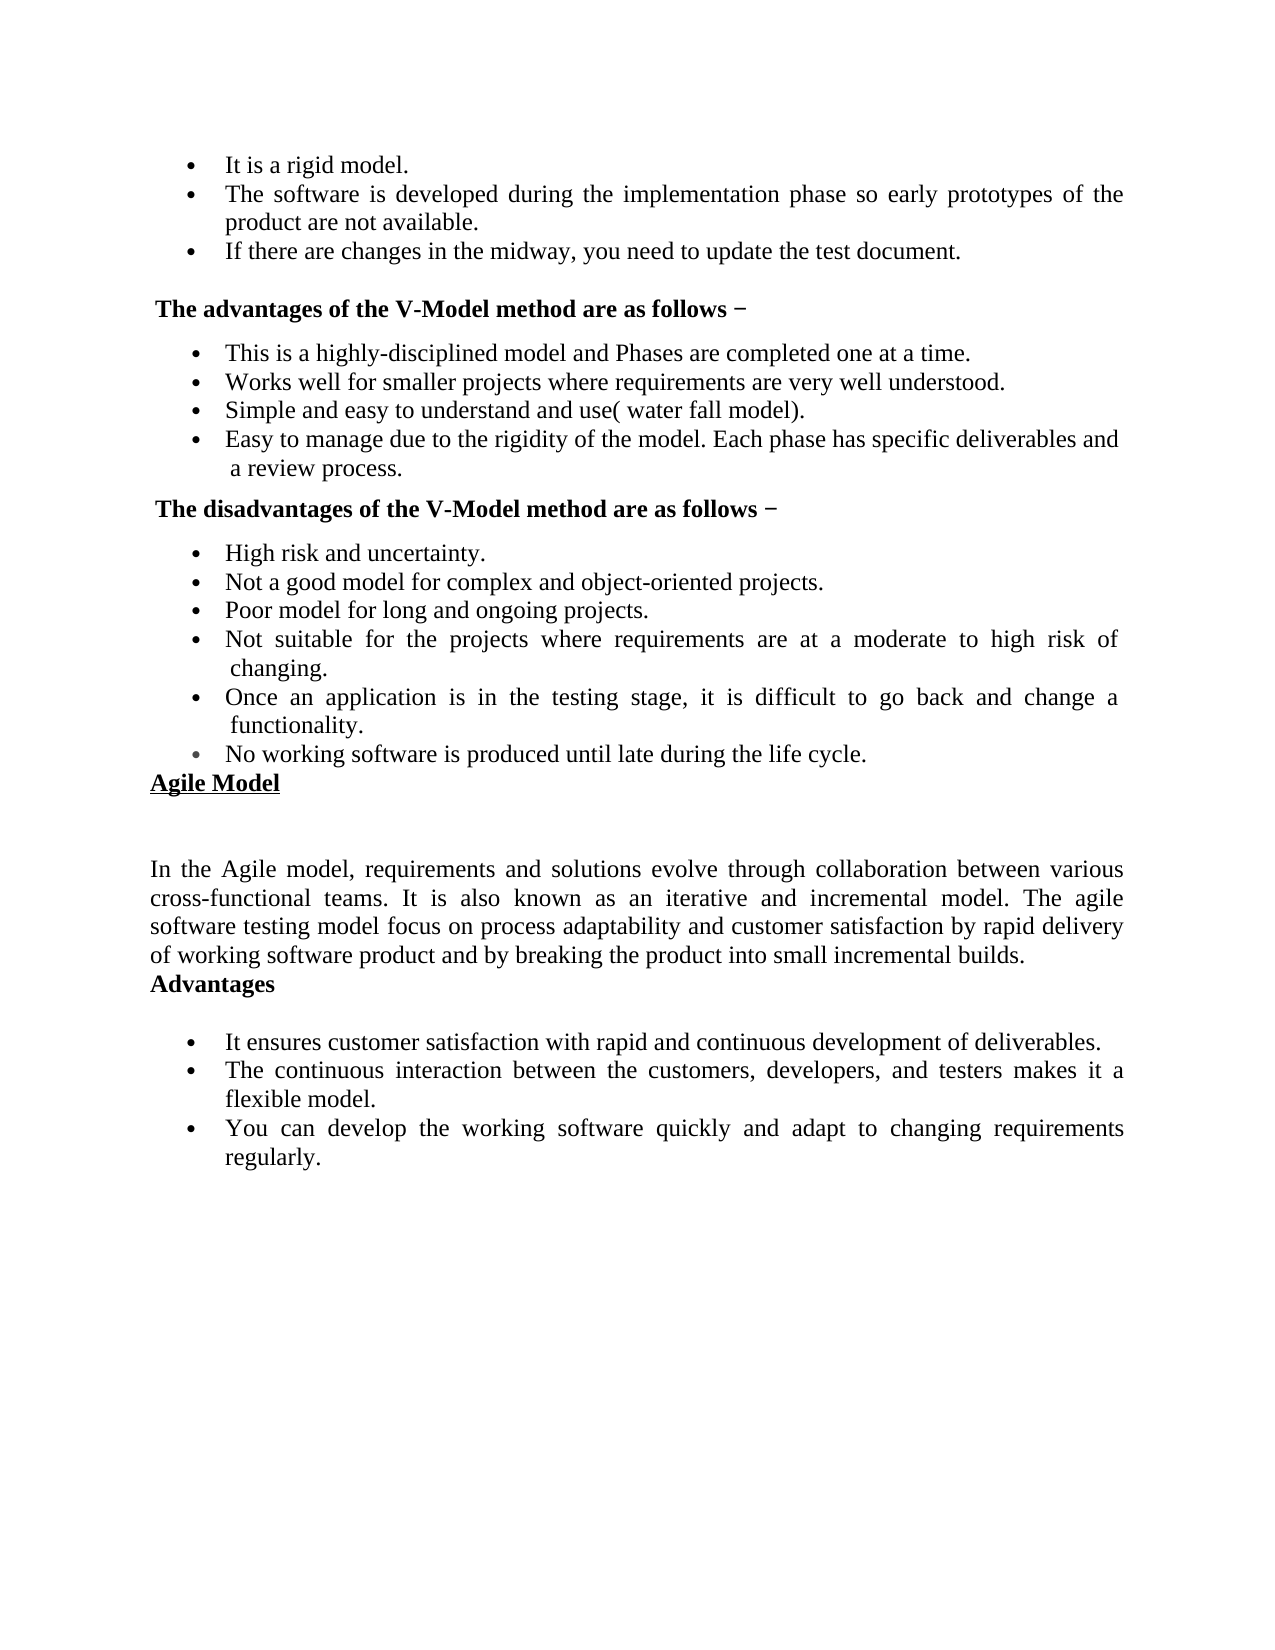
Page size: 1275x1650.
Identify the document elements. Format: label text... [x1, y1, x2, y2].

list If there are changes in the midway, you need to update the test document. [187, 236, 1125, 265]
text Advantages [150, 969, 1125, 998]
list Easy to manage due to the rigidity of the model. Each phase has specific deliverables and a review process. [192, 424, 1120, 482]
text The disadvantages of the V-Model method are as follows − [155, 494, 1120, 523]
list Simple and easy to understand and use( water fall model). [192, 395, 1120, 424]
list No working software is produced until late during the life cycle. [192, 739, 1120, 768]
list Not suitable for the projects where requirements are at a moderate to high risk of changing. [192, 624, 1120, 682]
list You can develop the working software quickly and adapt to changing requirements regularly. [187, 1113, 1125, 1171]
list The continuous interaction between the customers, developers, and testers makes it a flexible model. [187, 1056, 1125, 1113]
list Once an application is in the testing stage, it is difficult to go back and change a functionality. [192, 682, 1120, 739]
list It is a rigid model. [187, 150, 1125, 179]
text The advantages of the V-Model method are as follows − [155, 294, 1120, 323]
list The software is developed during the implementation phase so early prototypes of the product are not available. [187, 179, 1125, 236]
list Poor model for long and ongoing projects. [192, 595, 1120, 624]
list Not a good model for complex and object-oriented projects. [192, 567, 1120, 595]
subtitle Agile Model [150, 768, 1125, 797]
list It ensures customer satisfaction with rapid and continuous development of deliverables. [187, 1027, 1125, 1056]
list Works well for smaller projects where requirements are very well understood. [192, 367, 1120, 395]
list High risk and uncertainty. [192, 538, 1120, 567]
text In the Agile model, requirements and solutions evolve through collaboration between various cross-functional teams. It is also known as an iterative and incremental model. The agile software testing model focus on process adaptability and customer satisfaction by rapid delivery of working software product and by breaking the product into small incremental builds. [150, 854, 1125, 969]
list This is a highly-disciplined model and Phases are completed one at a time. [192, 338, 1120, 367]
